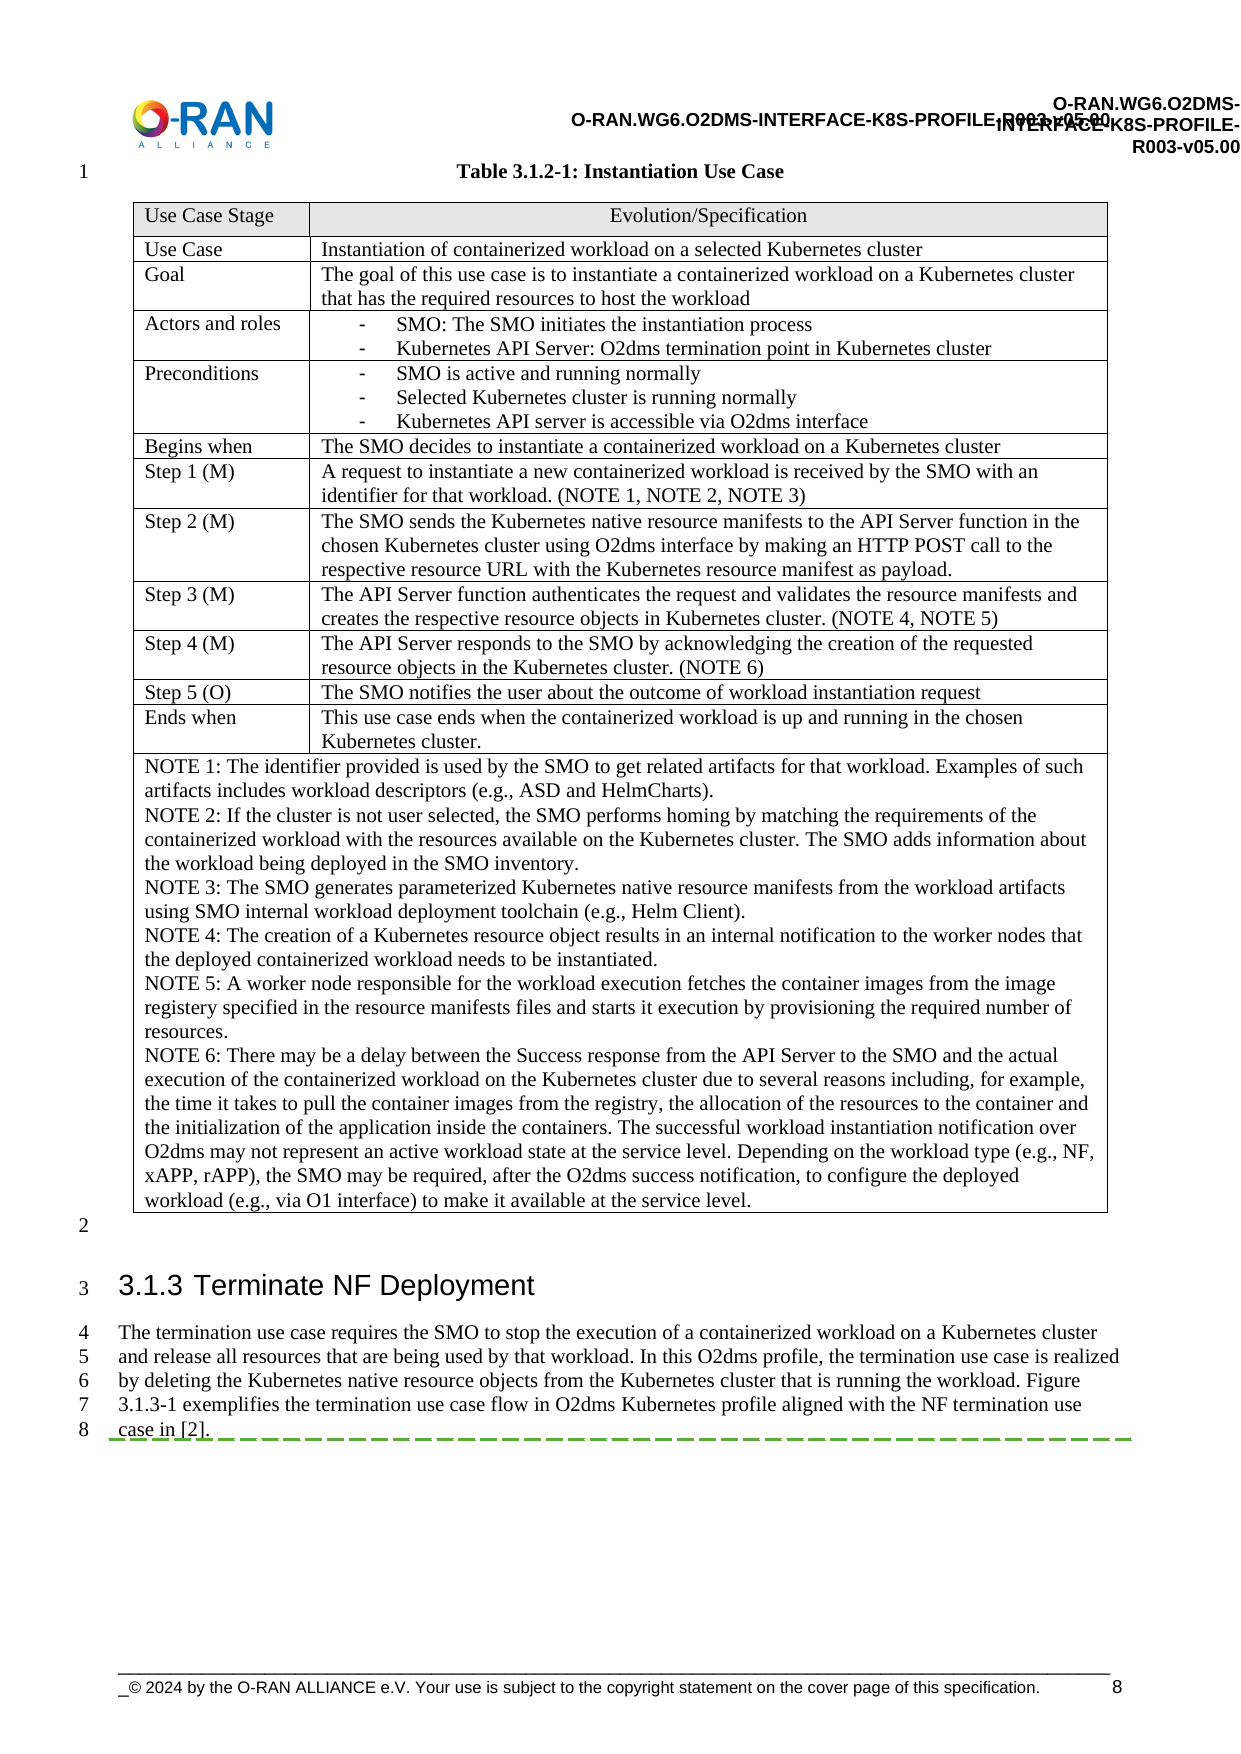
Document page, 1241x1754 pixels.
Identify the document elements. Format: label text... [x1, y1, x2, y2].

subtitle Terminate NF Deployment [118, 1268, 1122, 1301]
table_cell Goal [134, 262, 310, 310]
table_cell The API Server function authenticates the request and validates the resource manifests and creates the respective resource objects in Kubernetes cluster. (NOTE 4, NOTE 5) [310, 582, 1107, 630]
table_cell Step 1 (M) [134, 459, 309, 507]
table_cell Begins when [134, 434, 309, 458]
table_cell Instantiation of containerized workload on a selected Kubernetes cluster [311, 237, 1107, 261]
table_header Evolution/Specification [310, 203, 1107, 236]
table_header Use Case Stage [134, 203, 309, 236]
table_cell A request to instantiate a new containerized workload is received by the SMO with an identifier for that workload. (NOTE 1, NOTE 2, NOTE 3) [310, 459, 1107, 507]
table_cell The goal of this use case is to instantiate a containerized workload on a Kubernetes cluster that has the required resources to host the workload [311, 262, 1107, 310]
table_cell Use Case [134, 237, 310, 261]
text The termination use case requires the SMO to stop the execution of a containerized workload on a Kubernetes cluster and release all resources that are being used by that workload. In this O2dms profile, the termination use case is realized by deleting the Kubernetes native resource objects from the Kubernetes cluster that is running the workload. Figure 3.1.3-1 exemplifies the termination use case flow in O2dms Kubernetes profile aligned with the NF termination use case in [2]. [118, 1320, 1122, 1441]
table_cell The API Server responds to the SMO by acknowledging the creation of the requested resource objects in the Kubernetes cluster. (NOTE 6) [310, 631, 1107, 679]
table_cell Ends when [134, 705, 309, 753]
table_cell Step 5 (O) [134, 680, 309, 704]
table_cell SMO: The SMO initiates the instantiation process Kubernetes API Server: O2dms termination point in Kubernetes cluster [310, 311, 1107, 360]
table_cell This use case ends when the containerized workload is up and running in the chosen Kubernetes cluster. [310, 705, 1107, 753]
table_cell The SMO notifies the user about the outcome of workload instantiation request [310, 680, 1107, 704]
table_cell NOTE 1: The identifier provided is used by the SMO to get related artifacts for that workload. Examples of such artifacts includes workload descriptors (e.g., ASD and HelmCharts). NOTE 2: If the cluster is not user selected, the SMO performs homing by matching the requirements of the containerized workload with the resources available on the Kubernetes cluster. The SMO adds information about the workload being deployed in the SMO inventory. NOTE 3: The SMO generates parameterized Kubernetes native resource manifests from the workload artifacts using SMO internal workload deployment toolchain (e.g., Helm Client). NOTE 4: The creation of a Kubernetes resource object results in an internal notification to the worker nodes that the deployed containerized workload needs to be instantiated. NOTE 5: A worker node responsible for the workload execution fetches the container images from the image registery specified in the resource manifests files and starts it execution by provisioning the required number of resources. NOTE 6: There may be a delay between the Success response from the API Server to the SMO and the actual execution of the containerized workload on the Kubernetes cluster due to several reasons including, for example, the time it takes to pull the container images from the registry, the allocation of the resources to the container and the initialization of the application inside the containers. The successful workload instantiation notification over O2dms may not represent an active workload state at the service level. Depending on the workload type (e.g., NF, xAPP, rAPP), the SMO may be required, after the O2dms success notification, to configure the deployed workload (e.g., via O1 interface) to make it available at the service level. [134, 754, 1107, 1212]
table_cell Step 3 (M) [134, 582, 309, 630]
picture [123, 88, 285, 158]
text Table 3.1.2-1: Instantiation Use Case [118, 159, 1122, 183]
table_cell The SMO decides to instantiate a containerized workload on a Kubernetes cluster [310, 434, 1107, 458]
table_cell Step 2 (M) [134, 509, 309, 581]
table_cell Actors and roles [134, 311, 309, 360]
table_cell Step 4 (M) [134, 631, 309, 679]
table_cell The SMO sends the Kubernetes native resource manifests to the API Server function in the chosen Kubernetes cluster using O2dms interface by making an HTTP POST call to the respective resource URL with the Kubernetes resource manifest as payload. [310, 509, 1107, 581]
table_cell SMO is active and running normally Selected Kubernetes cluster is running normally Kubernetes API server is accessible via O2dms interface [310, 361, 1107, 433]
table_cell Preconditions [134, 361, 309, 433]
